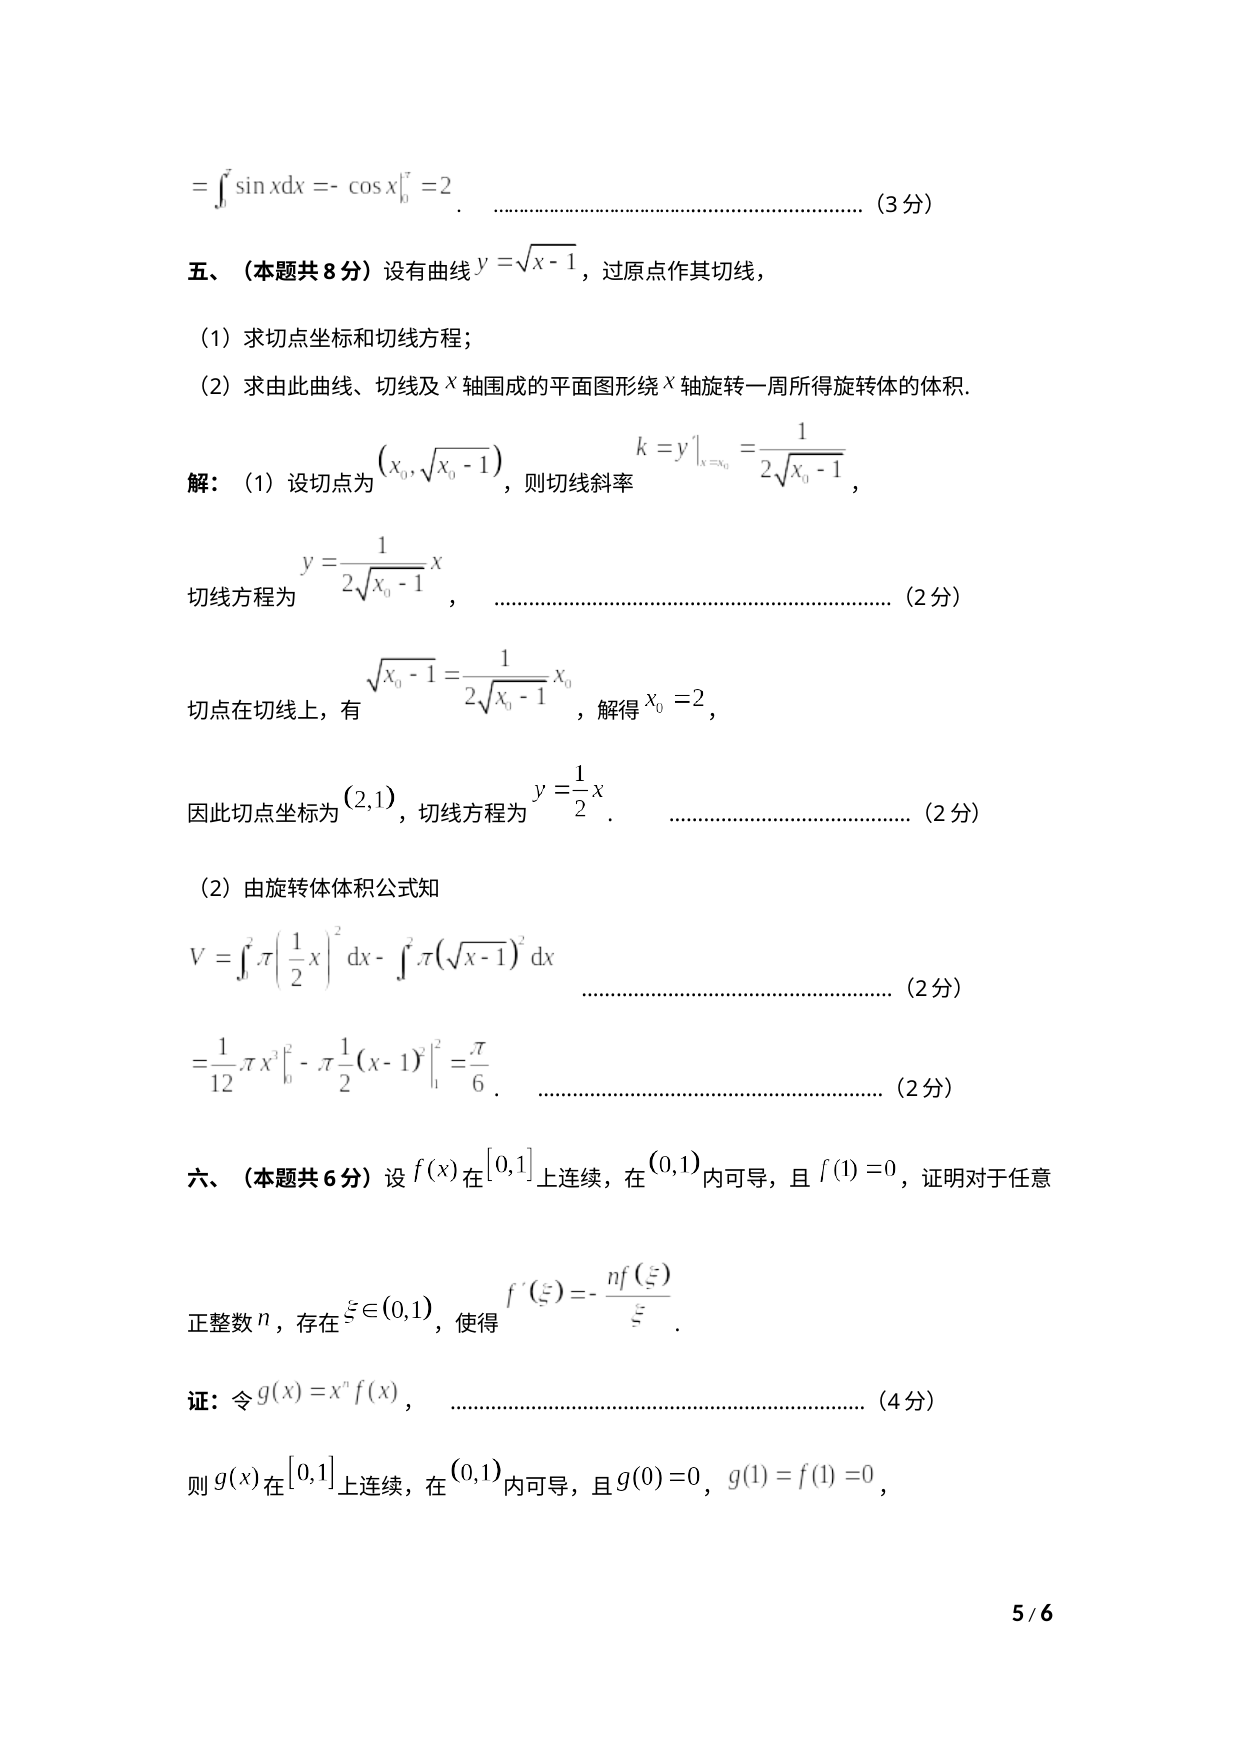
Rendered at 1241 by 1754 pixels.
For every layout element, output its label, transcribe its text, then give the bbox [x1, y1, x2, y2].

text 证：令， ………………………………………………………………（4分） [187, 1372, 1053, 1437]
text 因此切点坐标为，切线方程为. ……………………………………（2分） [187, 757, 1053, 854]
text . ……………………………………………………………（3分） [187, 158, 1053, 223]
text （1）求切点坐标和切线方程； [187, 320, 1053, 353]
text 六、（本题共6分）设在上连续，在内可导，且，证明对于任意正整数，存在，使得. [187, 1145, 1053, 1356]
text 则在上连续，在内可导，且，， [187, 1453, 1053, 1518]
text 解：（1）设切点为，则切线斜率， [187, 417, 1053, 514]
text . ……………………………………………………（2分） [187, 1032, 1053, 1129]
text 切点在切线上，有，解得， [187, 643, 1053, 741]
text （2）求由此曲线、切线及轴围成的平面图形绕轴旋转一周所得旋转体的体积. [187, 368, 1053, 401]
text （2）由旋转体体积公式知 [187, 870, 1053, 903]
text 切线方程为， ……………………………………………………………（2分） [187, 530, 1053, 628]
text 五、（本题共8分）设有曲线，过原点作其切线， [187, 239, 1053, 304]
text ………………………………………………（2分） [187, 918, 1053, 1016]
